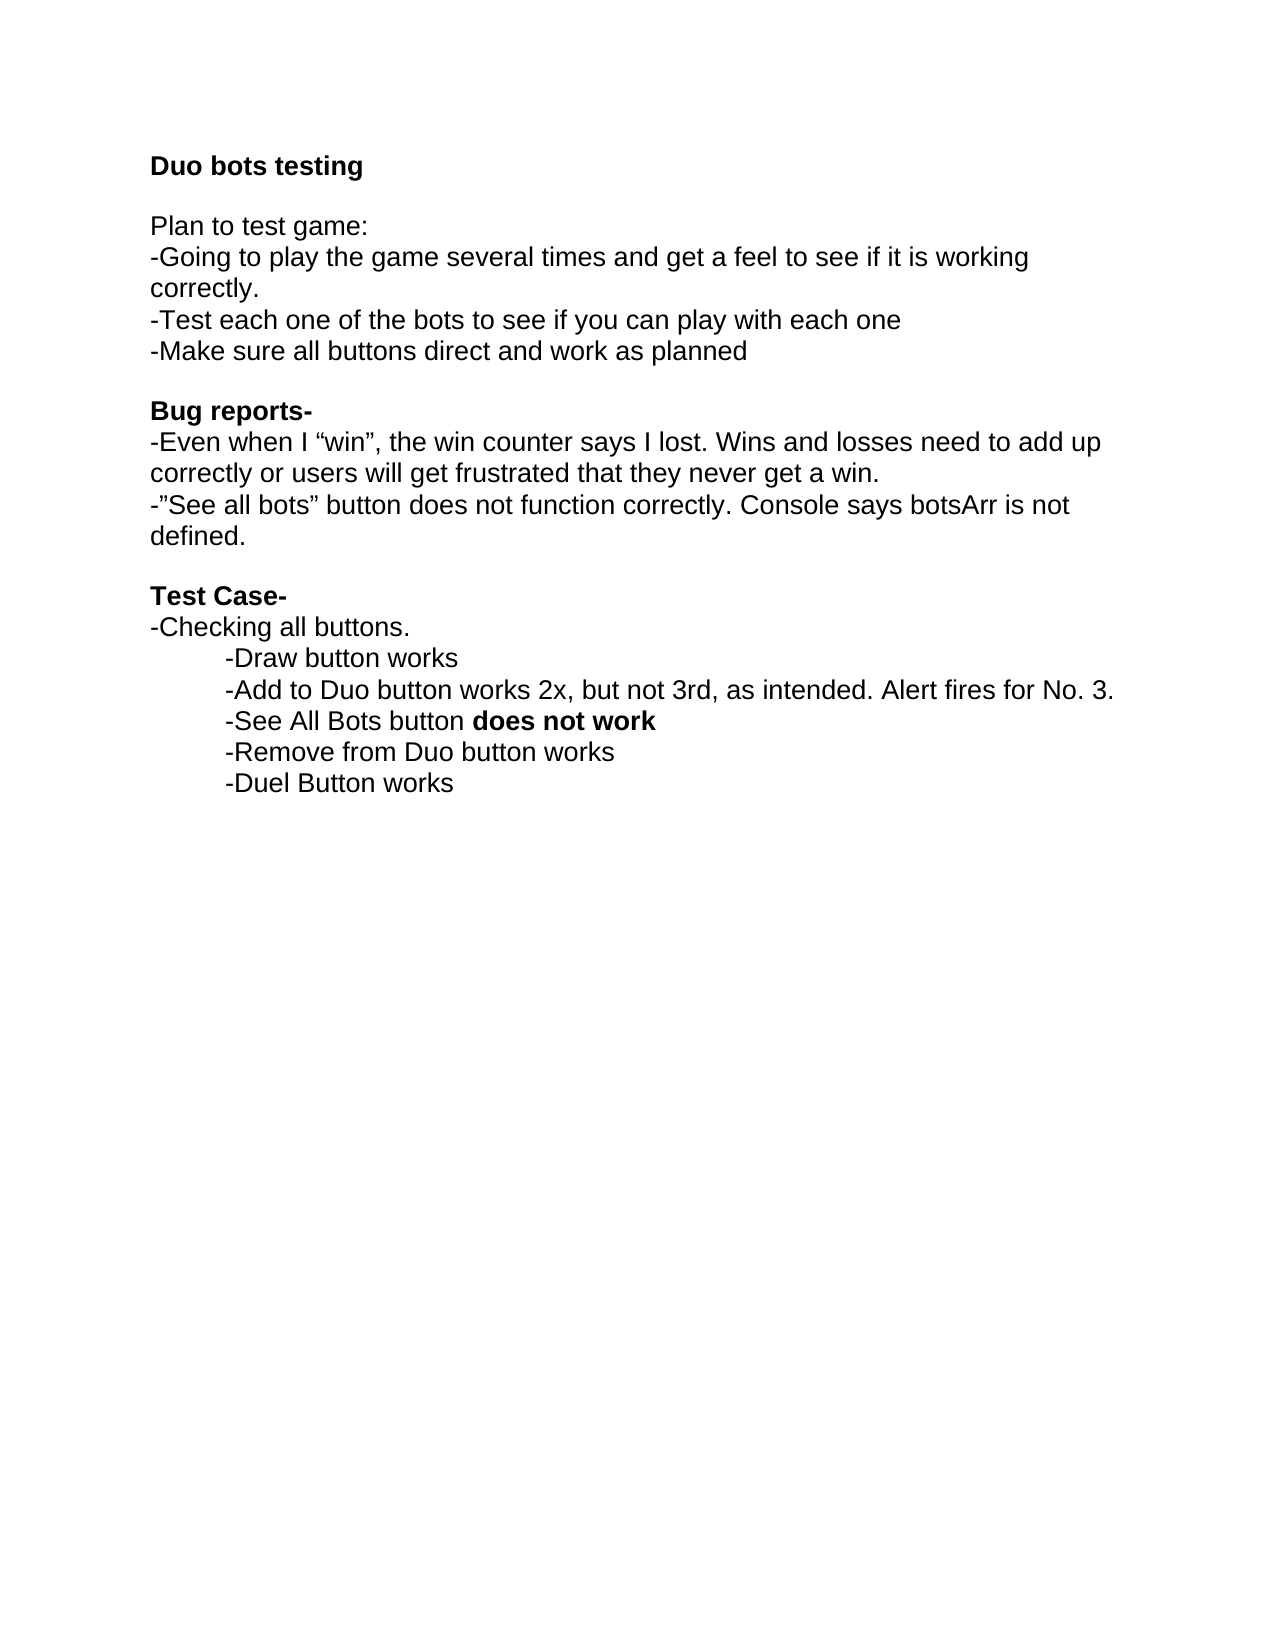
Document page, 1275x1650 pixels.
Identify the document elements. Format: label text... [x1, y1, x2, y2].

text -See All Bots button does not work [150, 705, 1125, 736]
text -Checking all buttons. [150, 611, 1125, 642]
text Plan to test game: [150, 210, 1125, 241]
text Duo bots testing [150, 150, 1125, 181]
text -Make sure all buttons direct and work as planned [150, 335, 1125, 366]
text Bug reports- [150, 395, 1125, 426]
text -Add to Duo button works 2x, but not 3rd, as intended. Alert fires for No. 3. [150, 674, 1125, 705]
text -Even when I “win”, the win counter says I lost. Wins and losses need to add up correctly or users will get frustrated that they never get a win. [150, 426, 1125, 489]
text -Going to play the game several times and get a feel to see if it is working correctly. [150, 241, 1125, 304]
text -Test each one of the bots to see if you can play with each one [150, 304, 1125, 335]
text -Remove from Duo button works [150, 736, 1125, 767]
text -Draw button works [150, 642, 1125, 674]
text -”See all bots” button does not function correctly. Console says botsArr is not defined. [150, 489, 1125, 551]
text Test Case- [150, 580, 1125, 611]
text -Duel Button works [150, 767, 1125, 799]
